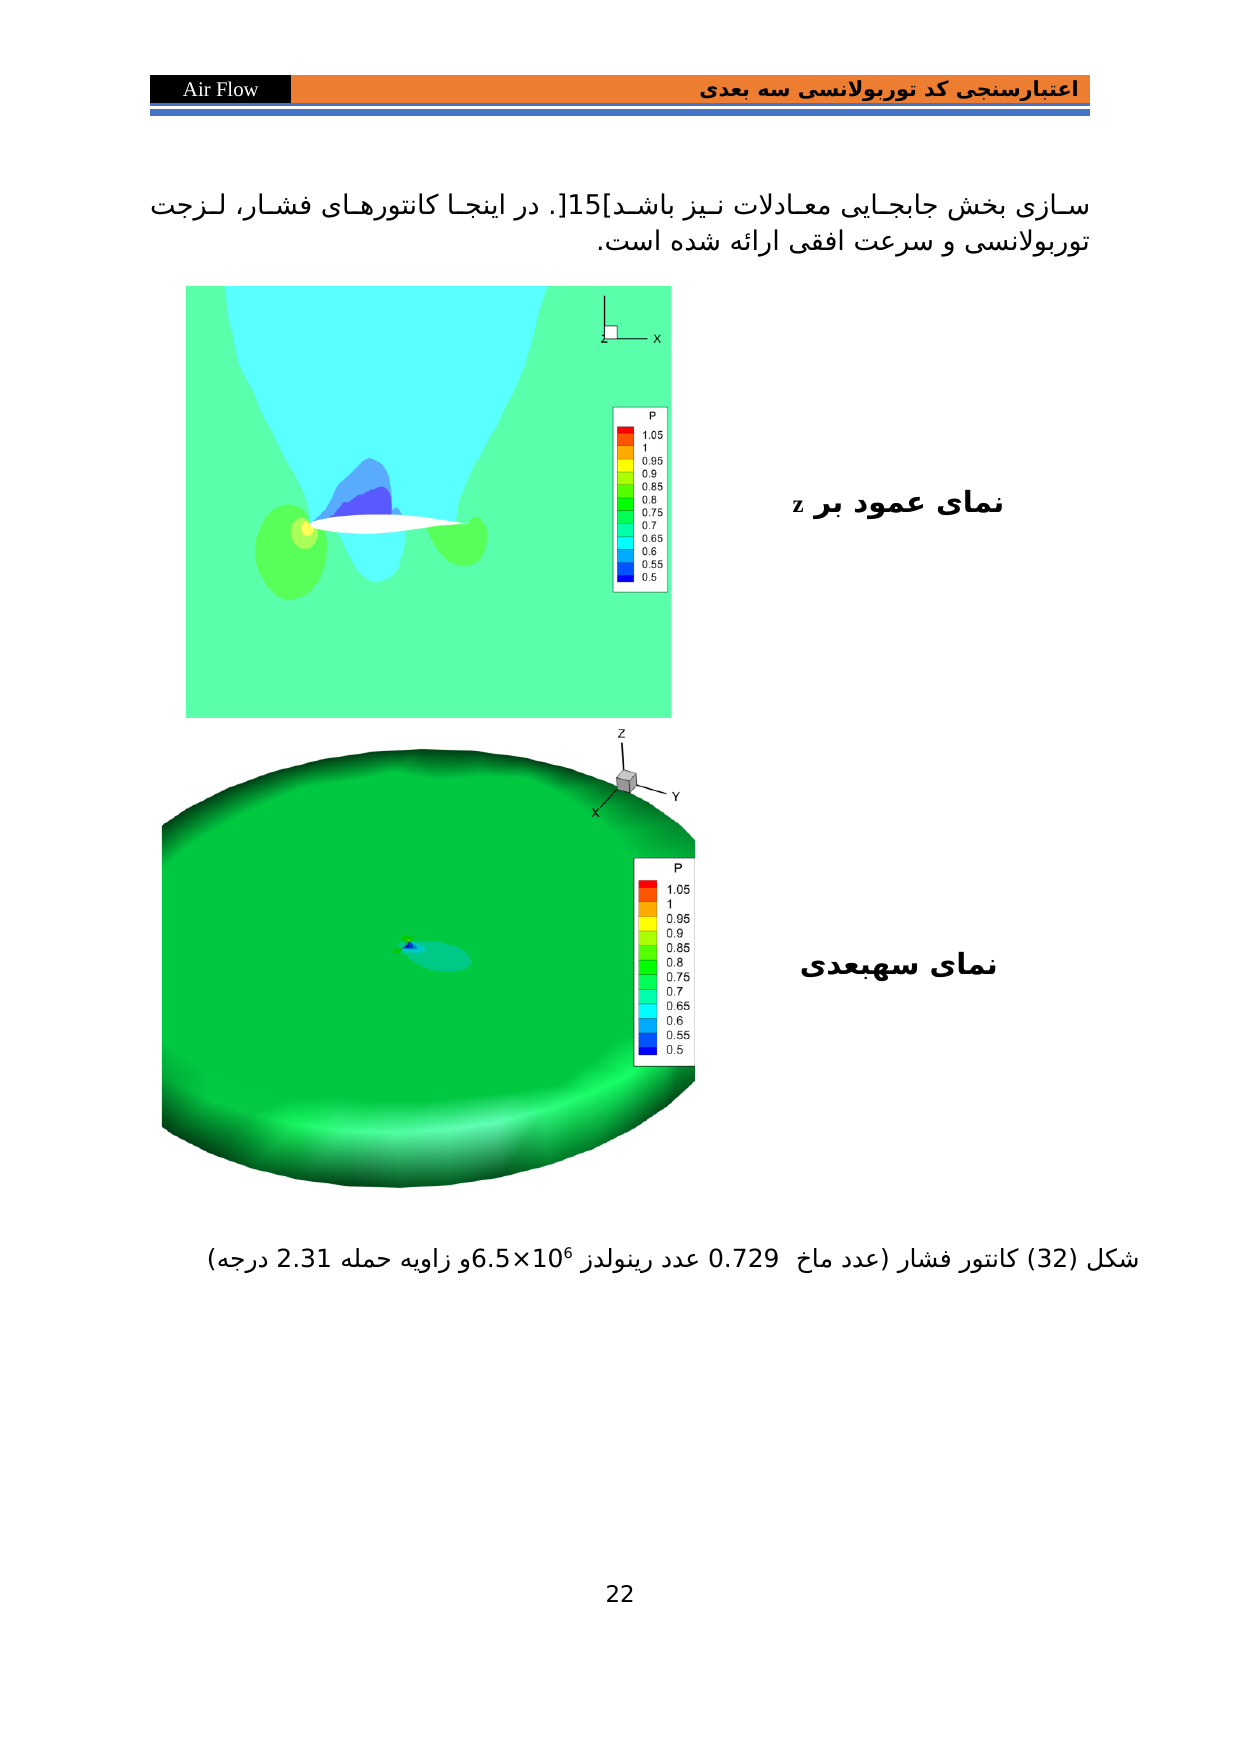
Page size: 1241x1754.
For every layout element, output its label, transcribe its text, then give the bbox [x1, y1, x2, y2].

table_header نمای عمود بر z [707, 287, 1090, 722]
table_cell نمای سهبعدی [707, 722, 1090, 1211]
table_cell [150, 722, 707, 1211]
picture [185, 286, 672, 718]
table_header [150, 287, 707, 722]
text کانتور فشار (عدد ماخ 0.729 عدد رینولدز 106×6.5و زاویه حمله 2.31 درجه) [150, 1244, 1075, 1274]
picture [161, 722, 695, 1208]
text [150, 189, 1090, 257]
